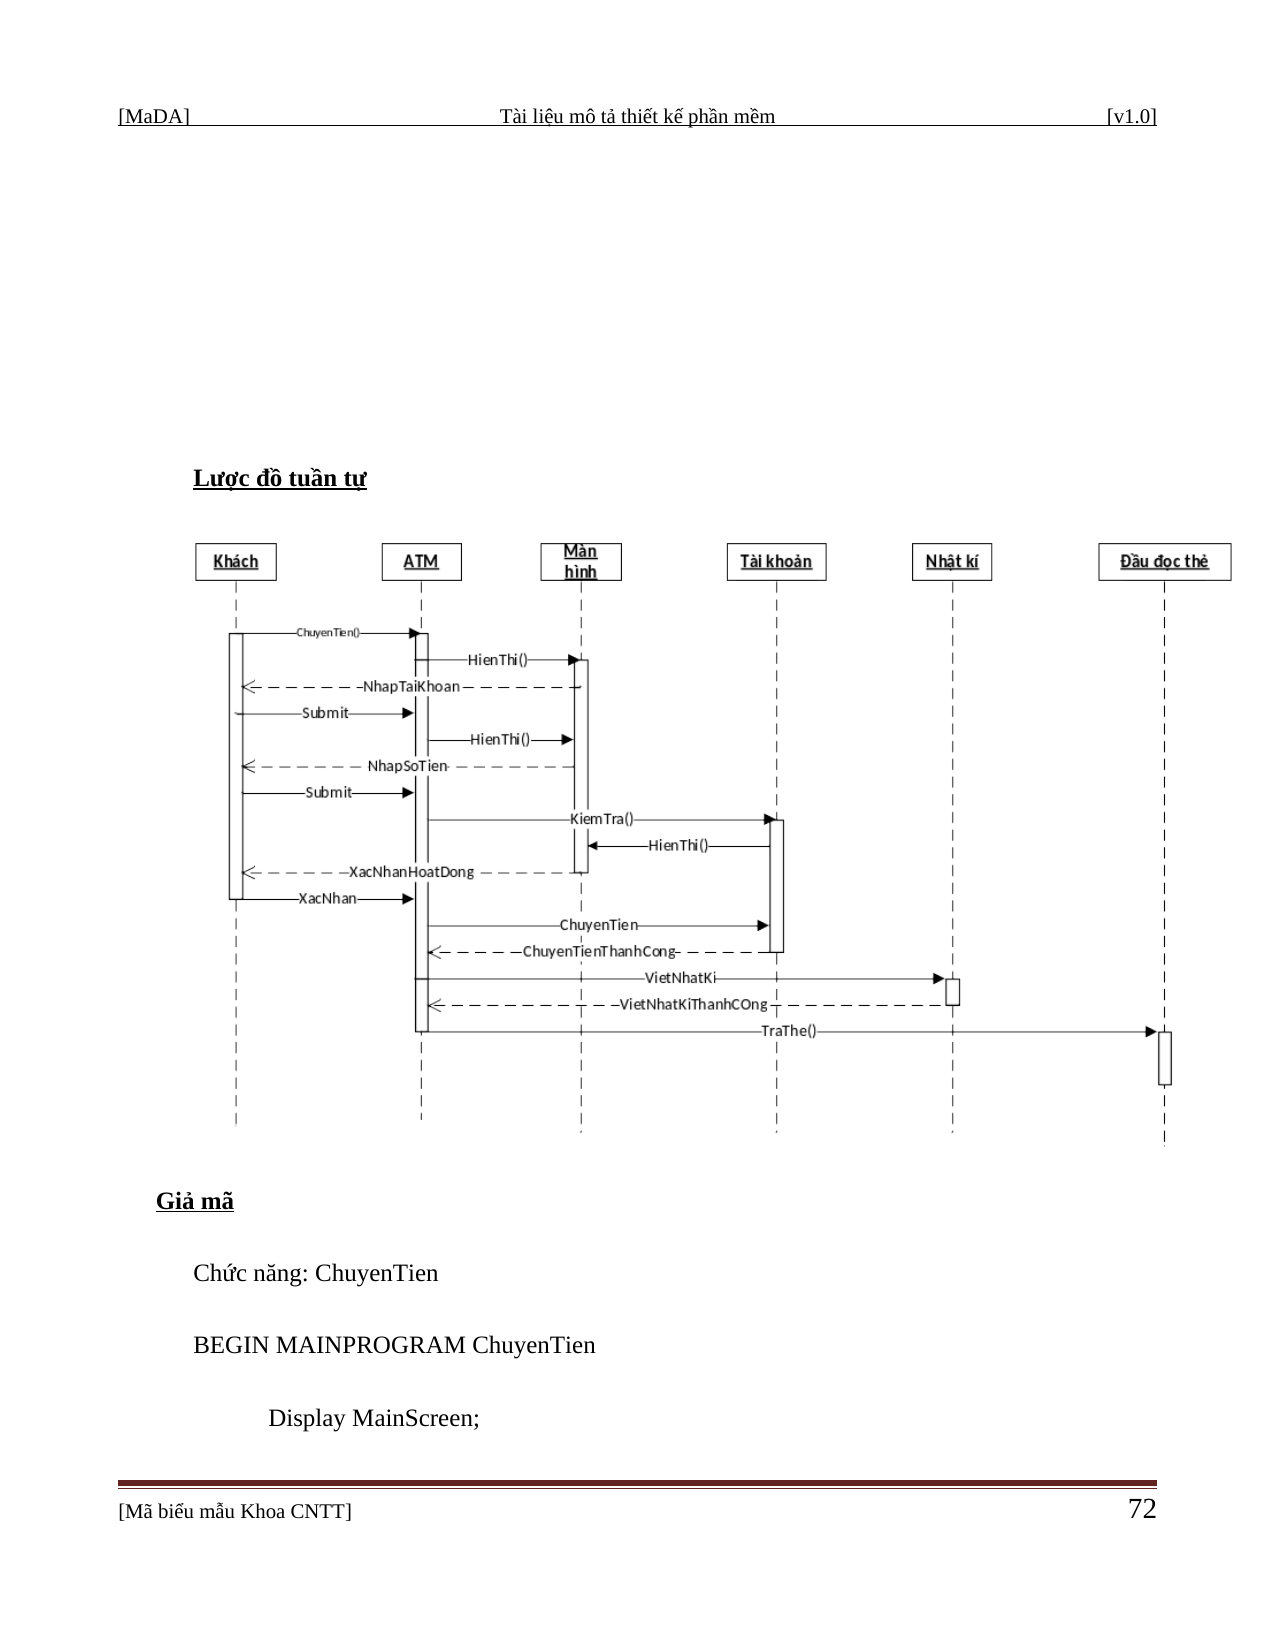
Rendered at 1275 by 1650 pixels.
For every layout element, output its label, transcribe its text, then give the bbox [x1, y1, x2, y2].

text Display MainScreen; [118, 1403, 1157, 1431]
text Giả mã [156, 536, 1157, 1214]
text Lược đồ tuần tự [156, 463, 1157, 492]
text BEGIN MAINPROGRAM ChuyenTien [118, 1330, 1157, 1359]
text Chức năng: ChuyenTien [118, 1258, 1157, 1287]
